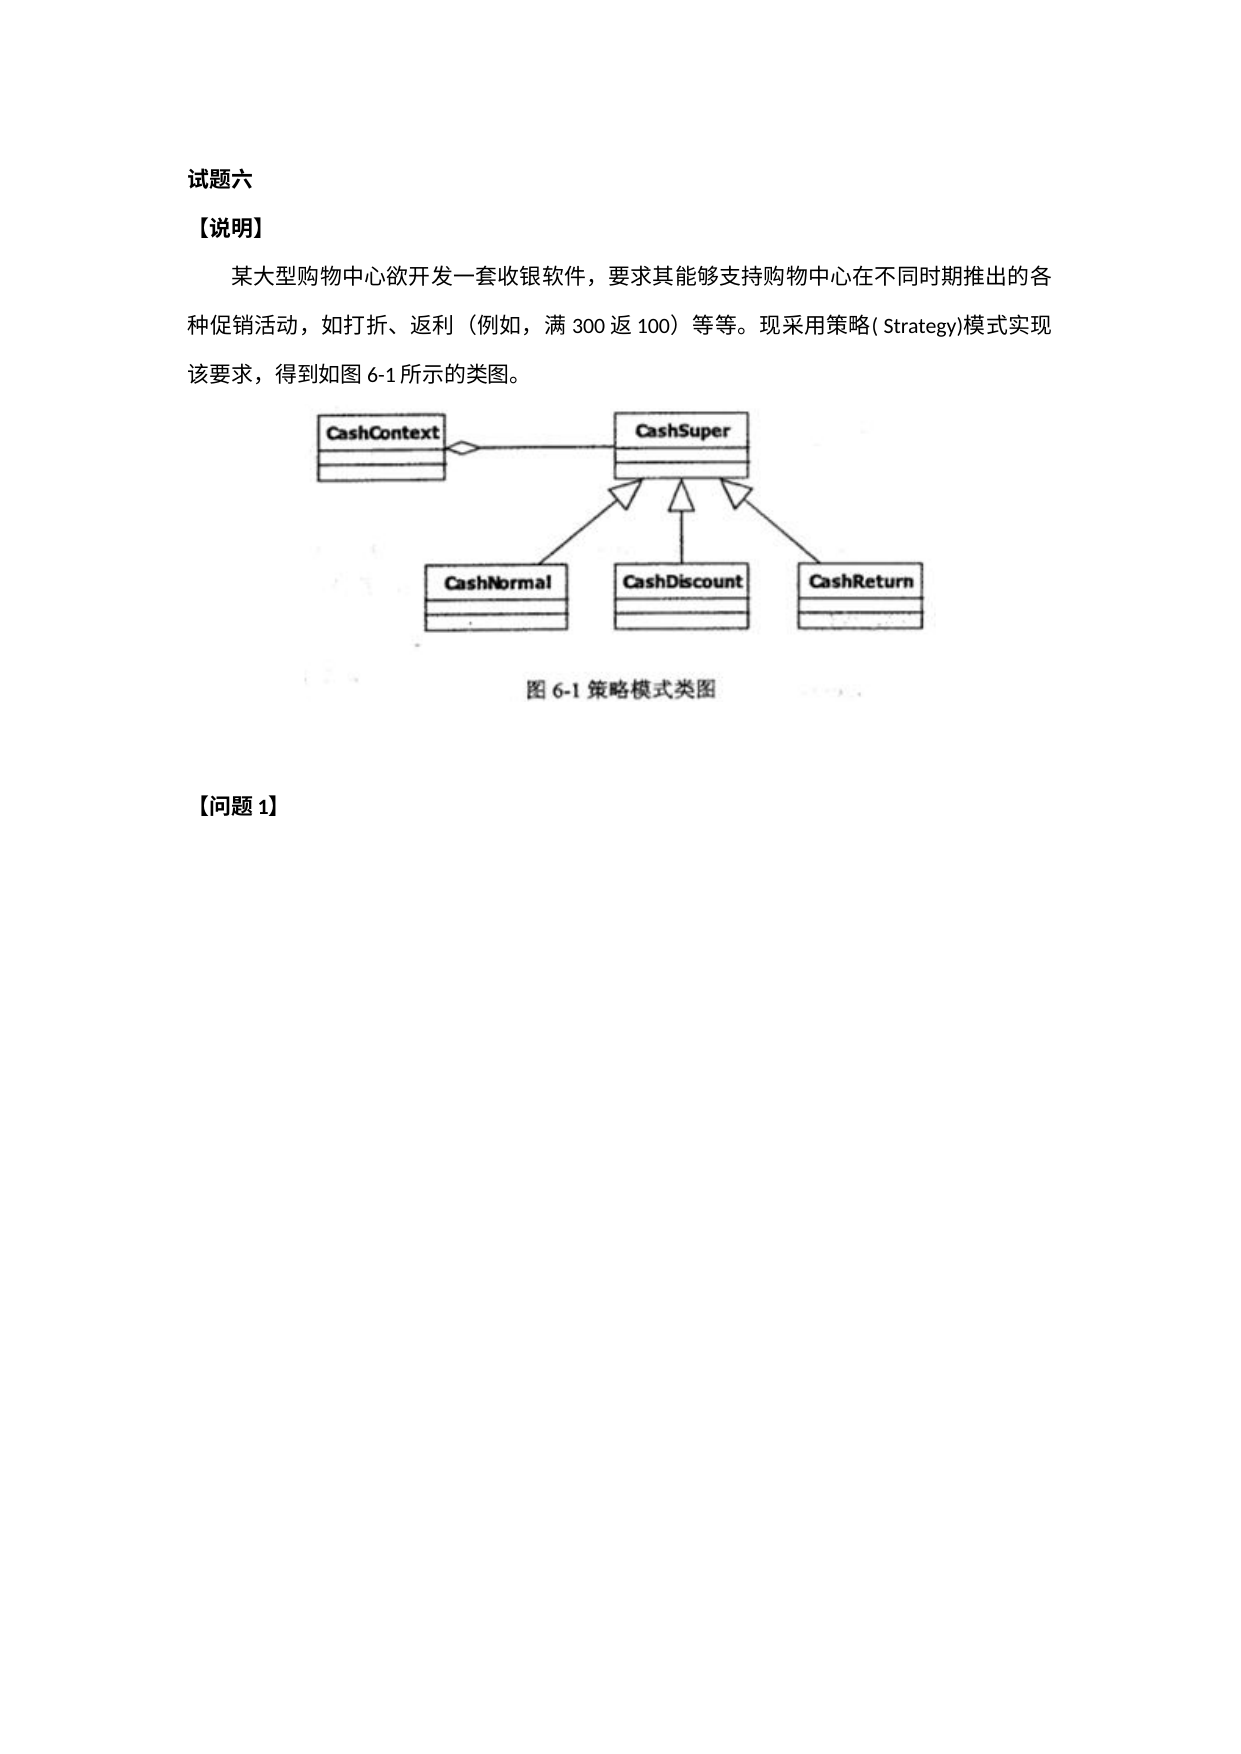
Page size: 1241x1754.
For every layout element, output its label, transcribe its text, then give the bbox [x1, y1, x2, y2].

picture [304, 404, 936, 702]
text 某大型购物中心欲开发一套收银软件，要求其能够支持购物中心在不同时期推出的各种促销活动，如打折、返利（例如，满300返100）等等。现采用策略( Strategy)模式实现该要求，得到如图6-1所示的类图。 [187, 259, 1053, 389]
text 【问题1】 [187, 789, 1053, 821]
text 试题六 [187, 162, 1053, 194]
text 【说明】 [187, 210, 1053, 243]
